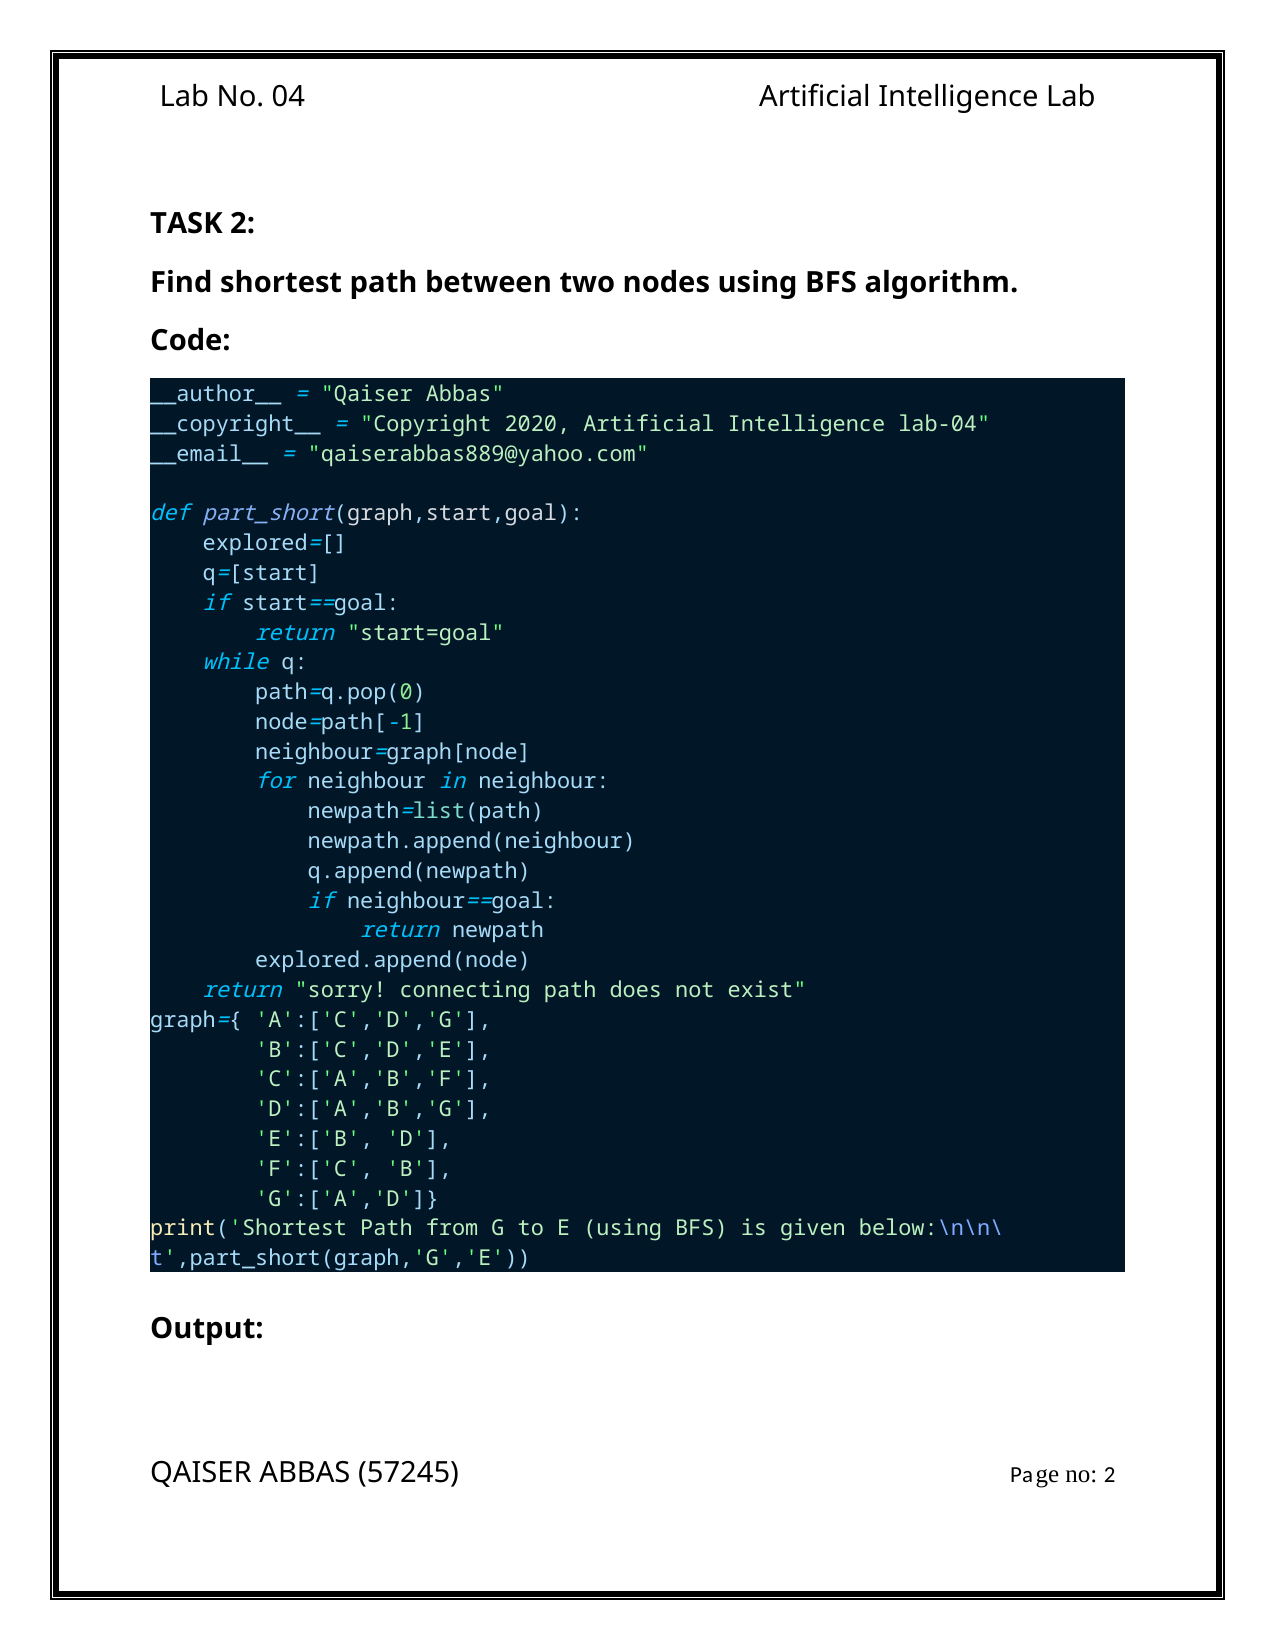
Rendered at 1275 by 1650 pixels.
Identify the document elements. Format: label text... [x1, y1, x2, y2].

text 'C':['A','B','F'], [150, 1063, 1125, 1093]
text node=path[-1] [150, 706, 1125, 736]
text __copyright__ = "Copyright 2020, Artificial Intelligence lab-04" [150, 408, 1125, 438]
text 'G':['A','D']} [150, 1182, 1125, 1212]
text graph={ 'A':['C','D','G'], [150, 1004, 1125, 1033]
text 'D':['A','B','G'], [150, 1093, 1125, 1123]
text return "sorry! connecting path does not exist" [150, 974, 1125, 1004]
text TASK 2: [150, 202, 1125, 242]
text newpath.append(neighbour) [150, 825, 1125, 855]
text 'B':['C','D','E'], [150, 1033, 1125, 1063]
text Output: [150, 1272, 1125, 1347]
text for neighbour in neighbour: [150, 765, 1125, 795]
text explored=[] [150, 527, 1125, 557]
text explored.append(node) [150, 944, 1125, 974]
text if neighbour==goal: [150, 884, 1125, 914]
text def part_short(graph,start,goal): [150, 497, 1125, 527]
text 'E':['B', 'D'], [150, 1123, 1125, 1153]
text neighbour=graph[node] [150, 736, 1125, 765]
text q.append(newpath) [150, 855, 1125, 884]
text Find shortest path between two nodes using BFS algorithm. [150, 261, 1125, 301]
text 'F':['C', 'B'], [150, 1153, 1125, 1182]
text return "start=goal" [150, 616, 1125, 646]
text if start==goal: [150, 587, 1125, 616]
text return newpath [150, 914, 1125, 944]
text print('Shortest Path from G to E (using BFS) is given below:\n\n\t',part_short(graph,'G','E')) [150, 1212, 1125, 1272]
text Code: [150, 319, 1125, 359]
text path=q.pop(0) [150, 676, 1125, 706]
text q=[start] [150, 557, 1125, 587]
text newpath=list(path) [150, 795, 1125, 825]
text while q: [150, 646, 1125, 676]
text __author__ = "Qaiser Abbas" [150, 378, 1125, 408]
text __email__ = "qaiserabbas889@yahoo.com" [150, 438, 1125, 467]
